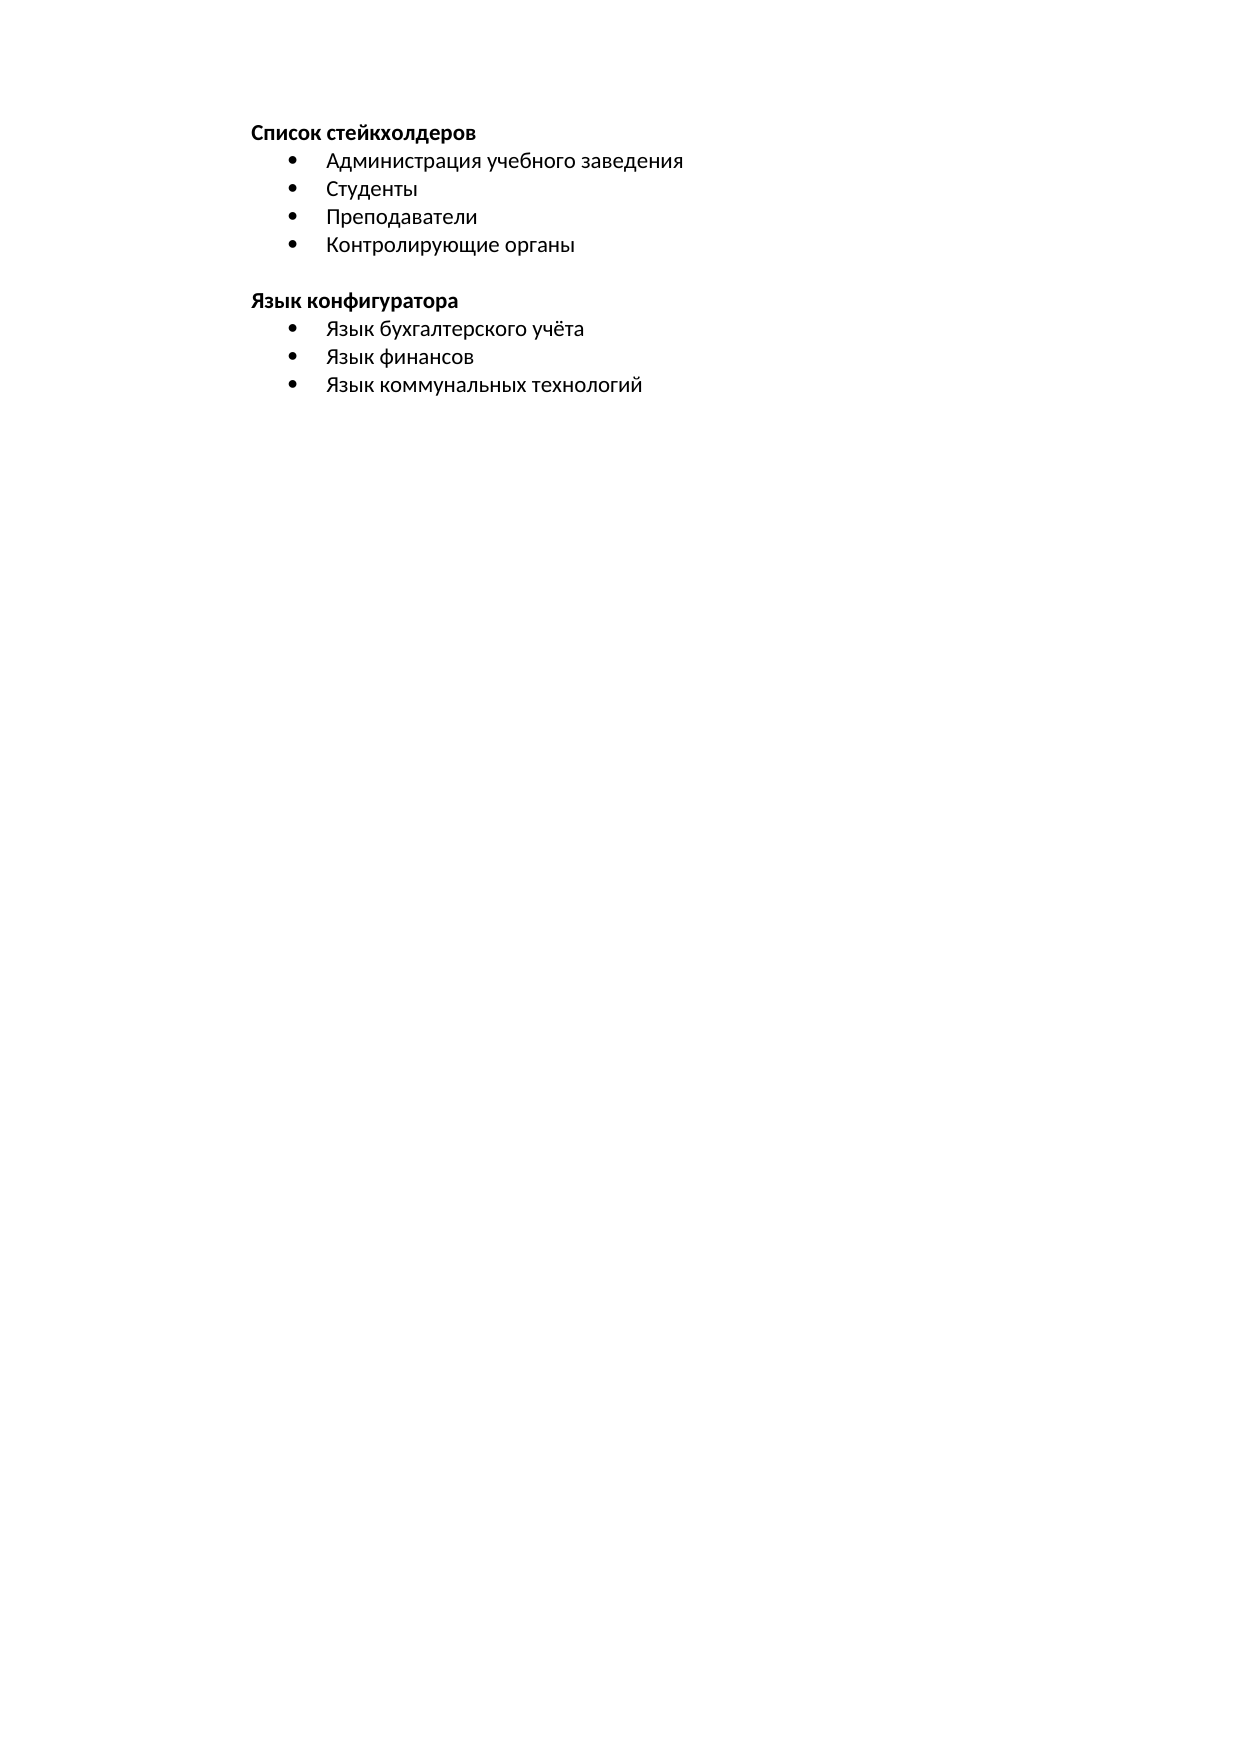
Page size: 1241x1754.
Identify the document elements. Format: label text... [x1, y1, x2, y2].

list Администрация учебного заведения [288, 146, 1152, 174]
text Язык конфигуратора [177, 286, 1152, 314]
list Студенты [288, 174, 1152, 202]
list Язык финансов [288, 342, 1152, 370]
text Список стейкхолдеров [177, 118, 1152, 146]
list Язык коммунальных технологий [288, 370, 1152, 398]
list Язык бухгалтерского учёта [288, 314, 1152, 342]
list Контролирующие органы [288, 230, 1152, 258]
list Преподаватели [288, 202, 1152, 230]
